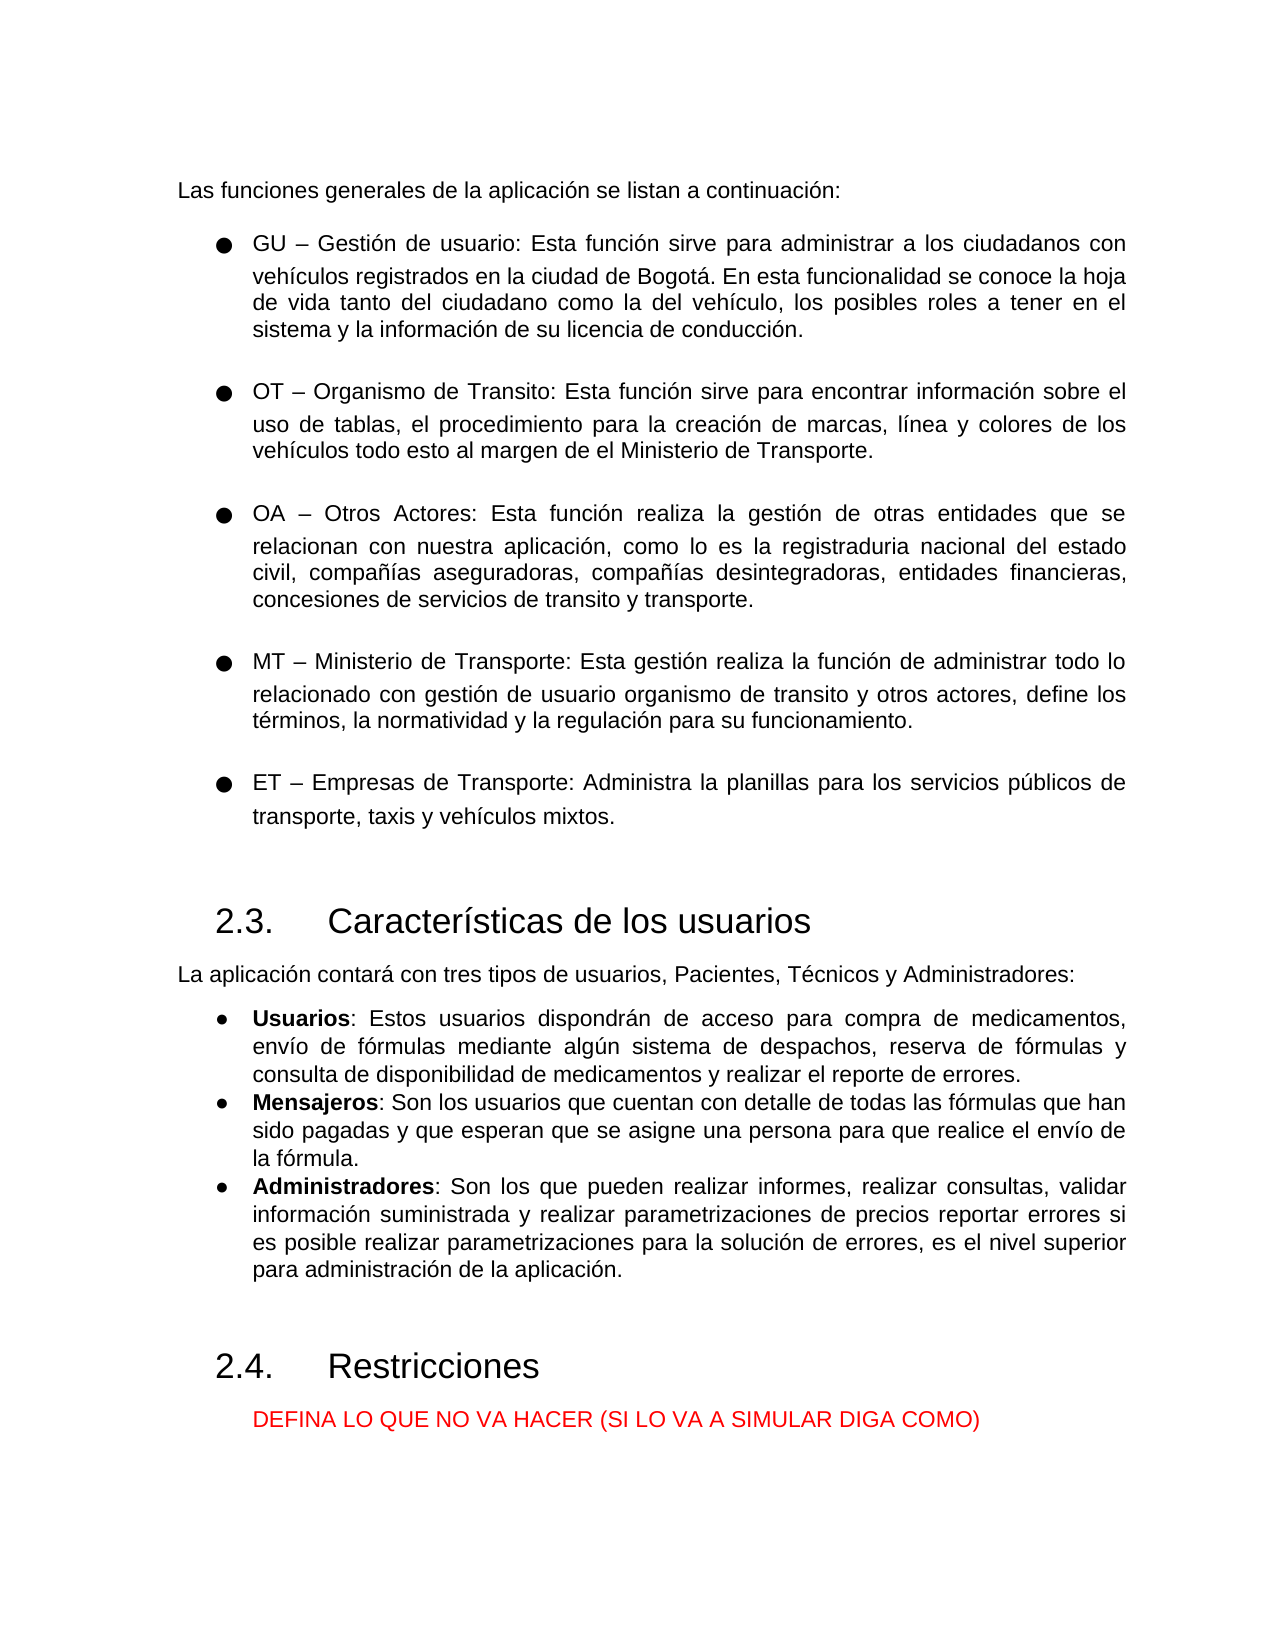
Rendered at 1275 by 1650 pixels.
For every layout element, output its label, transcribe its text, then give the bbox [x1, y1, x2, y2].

text Las funciones generales de la aplicación se listan a continuación: [177, 177, 1127, 203]
list Restricciones [215, 1346, 1127, 1386]
list OA – Otros Actores: Esta función realiza la gestión de otras entidades que se relacionan con nuestra aplicación, como lo es la registraduria nacional del estado civil, compañías aseguradoras, compañías desintegradoras, entidades financieras, concesiones de servicios de transito y transporte. [215, 490, 1127, 612]
list GU – Gestión de usuario: Esta función sirve para administrar a los ciudadanos con vehículos registrados en la ciudad de Bogotá. En esta funcionalidad se conoce la hoja de vida tanto del ciudadano como la del vehículo, los posibles roles a tener en el sistema y la información de su licencia de conducción. [215, 220, 1127, 342]
list Características de los usuarios [215, 900, 1127, 941]
text DEFINA LO QUE NO VA HACER (SI LO VA A SIMULAR DIGA COMO) [252, 1406, 1127, 1433]
list Administradores: Son los que pueden realizar informes, realizar consultas, validar información suministrada y realizar parametrizaciones de precios reportar errores si es posible realizar parametrizaciones para la solución de errores, es el nivel superior para administración de la aplicación. [215, 1173, 1127, 1283]
list MT – Ministerio de Transporte: Esta gestión realiza la función de administrar todo lo relacionado con gestión de usuario organismo de transito y otros actores, define los términos, la normatividad y la regulación para su funcionamiento. [215, 638, 1127, 734]
text La aplicación contará con tres tipos de usuarios, Pacientes, Técnicos y Administradores: [177, 961, 1127, 987]
list OT – Organismo de Transito: Esta función sirve para encontrar información sobre el uso de tablas, el procedimiento para la creación de marcas, línea y colores de los vehículos todo esto al margen de el Ministerio de Transporte. [215, 368, 1127, 464]
list Mensajeros: Son los usuarios que cuentan con detalle de todas las fórmulas que han sido pagadas y que esperan que se asigne una persona para que realice el envío de la fórmula. [215, 1089, 1127, 1171]
list ET – Empresas de Transporte: Administra la planillas para los servicios públicos de transporte, taxis y vehículos mixtos. [215, 760, 1127, 829]
list Usuarios: Estos usuarios dispondrán de acceso para compra de medicamentos, envío de fórmulas mediante algún sistema de despachos, reserva de fórmulas y consulta de disponibilidad de medicamentos y realizar el reporte de errores. [215, 1005, 1127, 1087]
